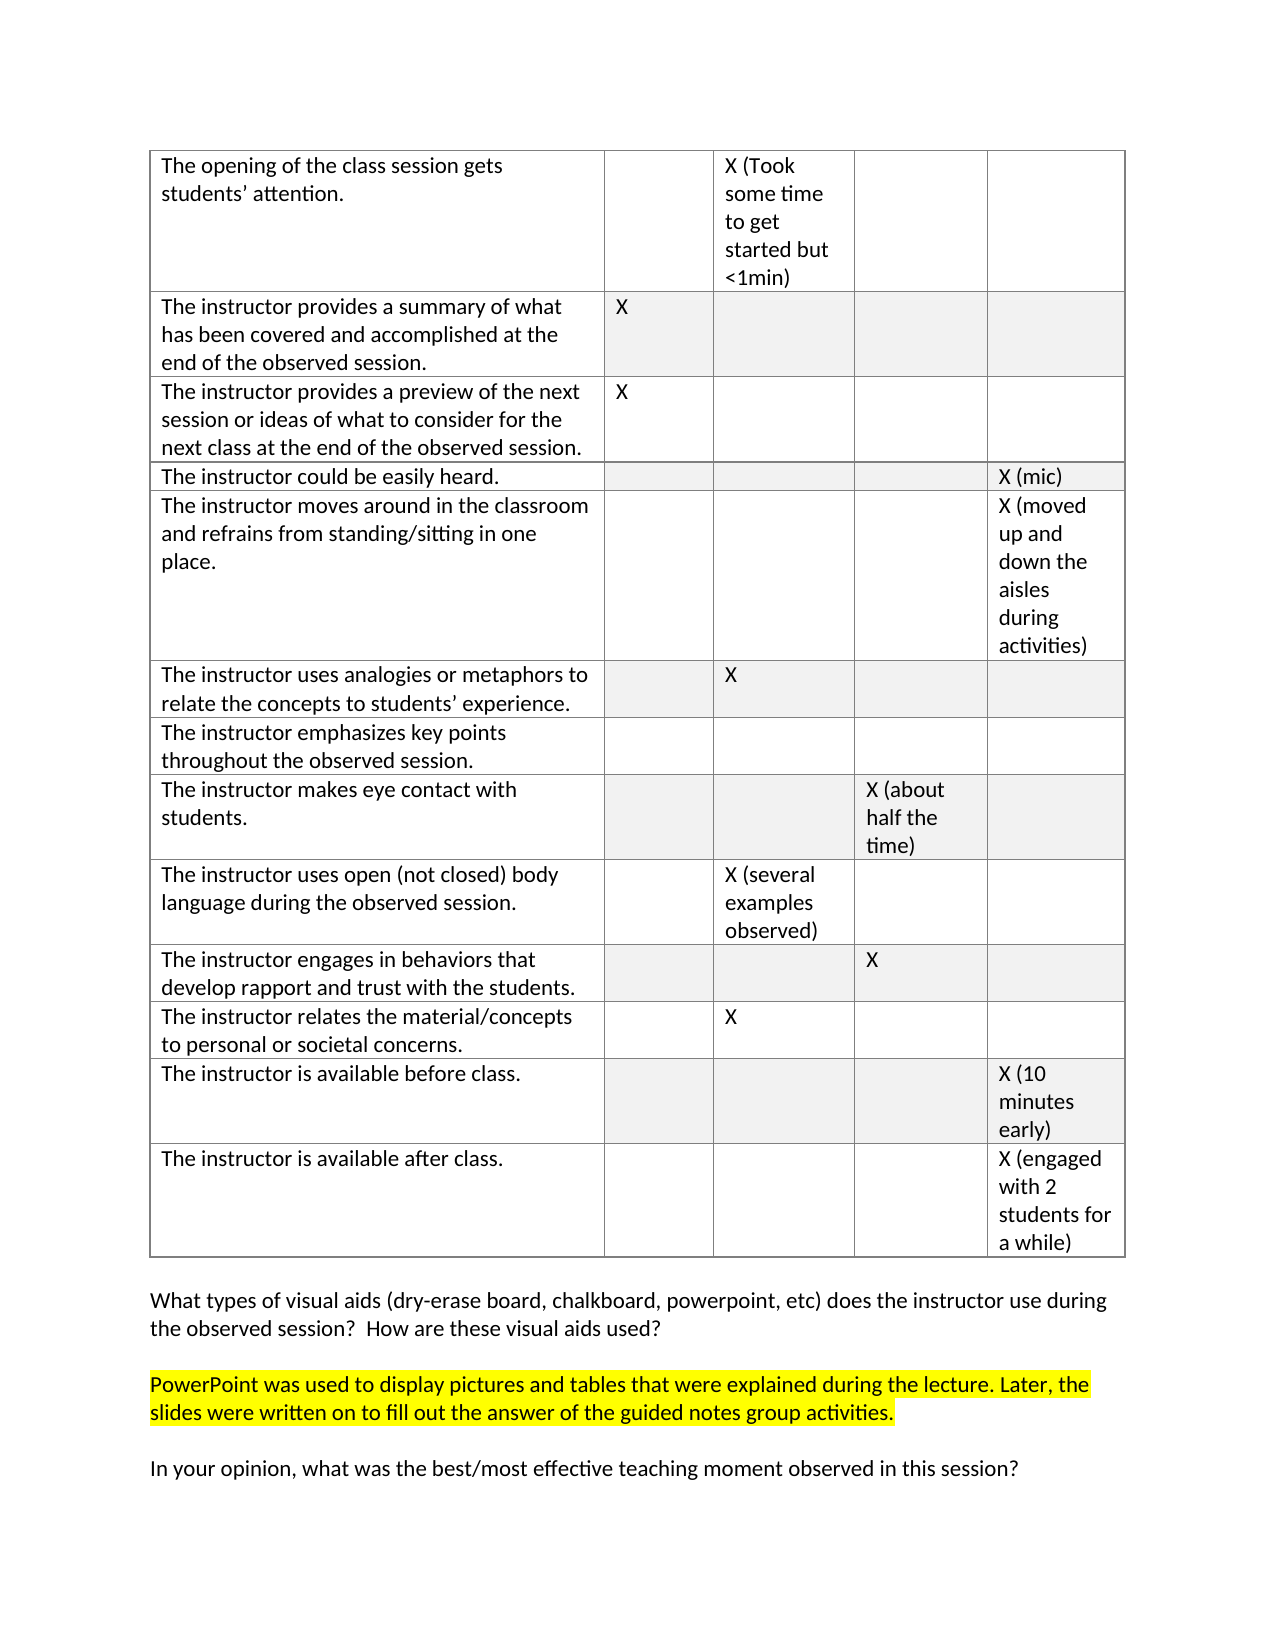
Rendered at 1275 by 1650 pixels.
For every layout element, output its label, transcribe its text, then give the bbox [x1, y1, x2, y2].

table_cell The instructor uses open (not closed) body language during the observed session. [151, 860, 604, 944]
table_cell X (moved up and down the aisles during activities) [988, 491, 1124, 659]
table_cell [605, 1002, 713, 1058]
table_cell [855, 491, 987, 659]
table_cell [714, 292, 854, 376]
table_cell [855, 1144, 987, 1256]
table_cell [714, 491, 854, 659]
table_cell [605, 718, 713, 774]
table_cell The instructor uses analogies or metaphors to relate the concepts to students’ experience. [151, 661, 604, 717]
table_cell X (Took some time to get started but <1min) [714, 151, 854, 291]
table_cell [605, 945, 713, 1001]
table_cell X [605, 377, 713, 461]
table_cell [855, 718, 987, 774]
table_cell [855, 292, 987, 376]
table_cell [988, 151, 1124, 291]
table_cell The instructor relates the material/concepts to personal or societal concerns. [151, 1002, 604, 1058]
table_cell [988, 775, 1124, 859]
table_cell [714, 377, 854, 461]
table_cell [605, 491, 713, 659]
table_cell The instructor engages in behaviors that develop rapport and trust with the students. [151, 945, 604, 1001]
table_cell [988, 661, 1124, 717]
table_cell [988, 292, 1124, 376]
table_cell The instructor is available before class. [151, 1059, 604, 1143]
table_cell [988, 945, 1124, 1001]
table_cell [855, 661, 987, 717]
table_cell The instructor moves around in the classroom and refrains from standing/sitting in one place. [151, 491, 604, 659]
table_cell [605, 775, 713, 859]
table_cell X (10 minutes early) [988, 1059, 1124, 1143]
table_cell X (mic) [988, 463, 1124, 490]
table_cell The instructor provides a summary of what has been covered and accomplished at the end of the observed session. [151, 292, 604, 376]
table_cell X [714, 661, 854, 717]
text In your opinion, what was the best/most effective teaching moment observed in this session? [150, 1454, 1125, 1482]
table_cell [605, 1144, 713, 1256]
table_cell [714, 775, 854, 859]
table_cell The instructor provides a preview of the next session or ideas of what to consider for the next class at the end of the observed session. [151, 377, 604, 461]
table_cell [855, 1002, 987, 1058]
table_cell The instructor emphasizes key points throughout the observed session. [151, 718, 604, 774]
table_cell [714, 1144, 854, 1256]
table_cell X (engaged with 2 students for a while) [988, 1144, 1124, 1256]
table_cell The instructor makes eye contact with students. [151, 775, 604, 859]
table_cell X [714, 1002, 854, 1058]
table_cell [855, 860, 987, 944]
table_cell [855, 1059, 987, 1143]
table_cell The instructor could be easily heard. [151, 463, 604, 490]
table_cell [714, 463, 854, 490]
table_cell The instructor is available after class. [151, 1144, 604, 1256]
table_cell [605, 151, 713, 291]
text What types of visual aids (dry-erase board, chalkboard, powerpoint, etc) does the instructor use during the observed session? How are these visual aids used? [150, 1286, 1125, 1342]
table_cell [988, 377, 1124, 461]
table_cell [605, 463, 713, 490]
table_cell The opening of the class session gets students’ attention. [151, 151, 604, 291]
table_cell [855, 377, 987, 461]
table_cell X (about half the time) [855, 775, 987, 859]
table_cell [855, 151, 987, 291]
table_cell [605, 661, 713, 717]
table_cell [988, 718, 1124, 774]
table_cell [988, 860, 1124, 944]
table_cell X [855, 945, 987, 1001]
table_cell [605, 1059, 713, 1143]
table_cell [714, 945, 854, 1001]
table_cell X [605, 292, 713, 376]
text PowerPoint was used to display pictures and tables that were explained during the lecture. Later, the slides were written on to fill out the answer of the guided notes group activities. [895, 1370, 1125, 1426]
table_cell [605, 860, 713, 944]
table_cell [988, 1002, 1124, 1058]
table_cell [714, 718, 854, 774]
table_cell [855, 463, 987, 490]
table_cell [714, 1059, 854, 1143]
table_cell X (several examples observed) [714, 860, 854, 944]
